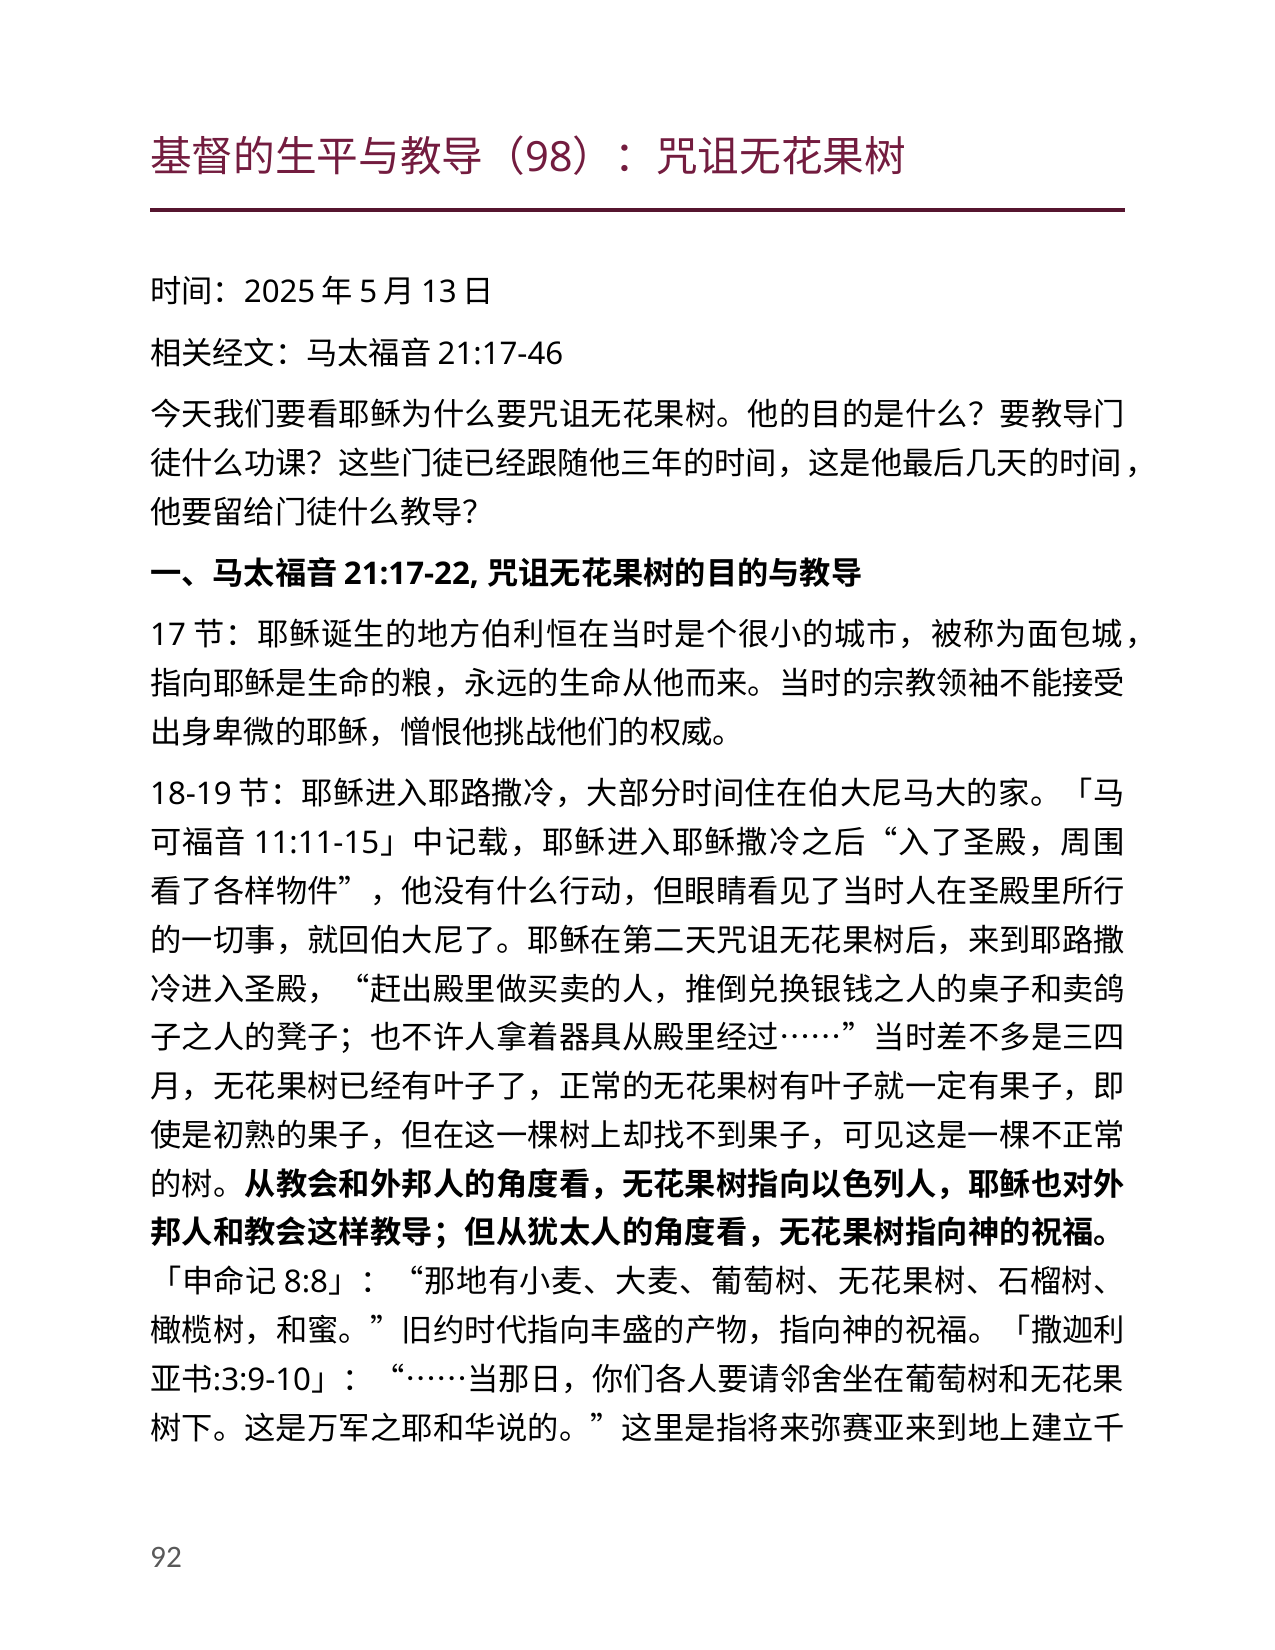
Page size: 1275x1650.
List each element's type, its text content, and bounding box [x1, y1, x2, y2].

list 相关经文：马太福音21:17-46 [150, 328, 1125, 373]
subtitle 基督的生平与教导（98）：咒诅无花果树 [150, 123, 1125, 208]
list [150, 768, 1125, 1448]
list 今天我们要看耶稣为什么要咒诅无花果树。他的目的是什么？要教导门徒什么功课？这些门徒已经跟随他三年的时间，这是他最后几天的时间，他要留给门徒什么教导？ [150, 389, 1125, 532]
list 17节：耶稣诞生的地方伯利恒在当时是个很小的城市，被称为面包城，指向耶稣是生命的粮，永远的生命从他而来。当时的宗教领袖不能接受出身卑微的耶稣，憎恨他挑战他们的权威。 [150, 609, 1125, 752]
list 时间：2025年5月13日 [150, 266, 1125, 312]
list 一、马太福音21:17-22, 咒诅无花果树的目的与教导 [150, 548, 1125, 593]
